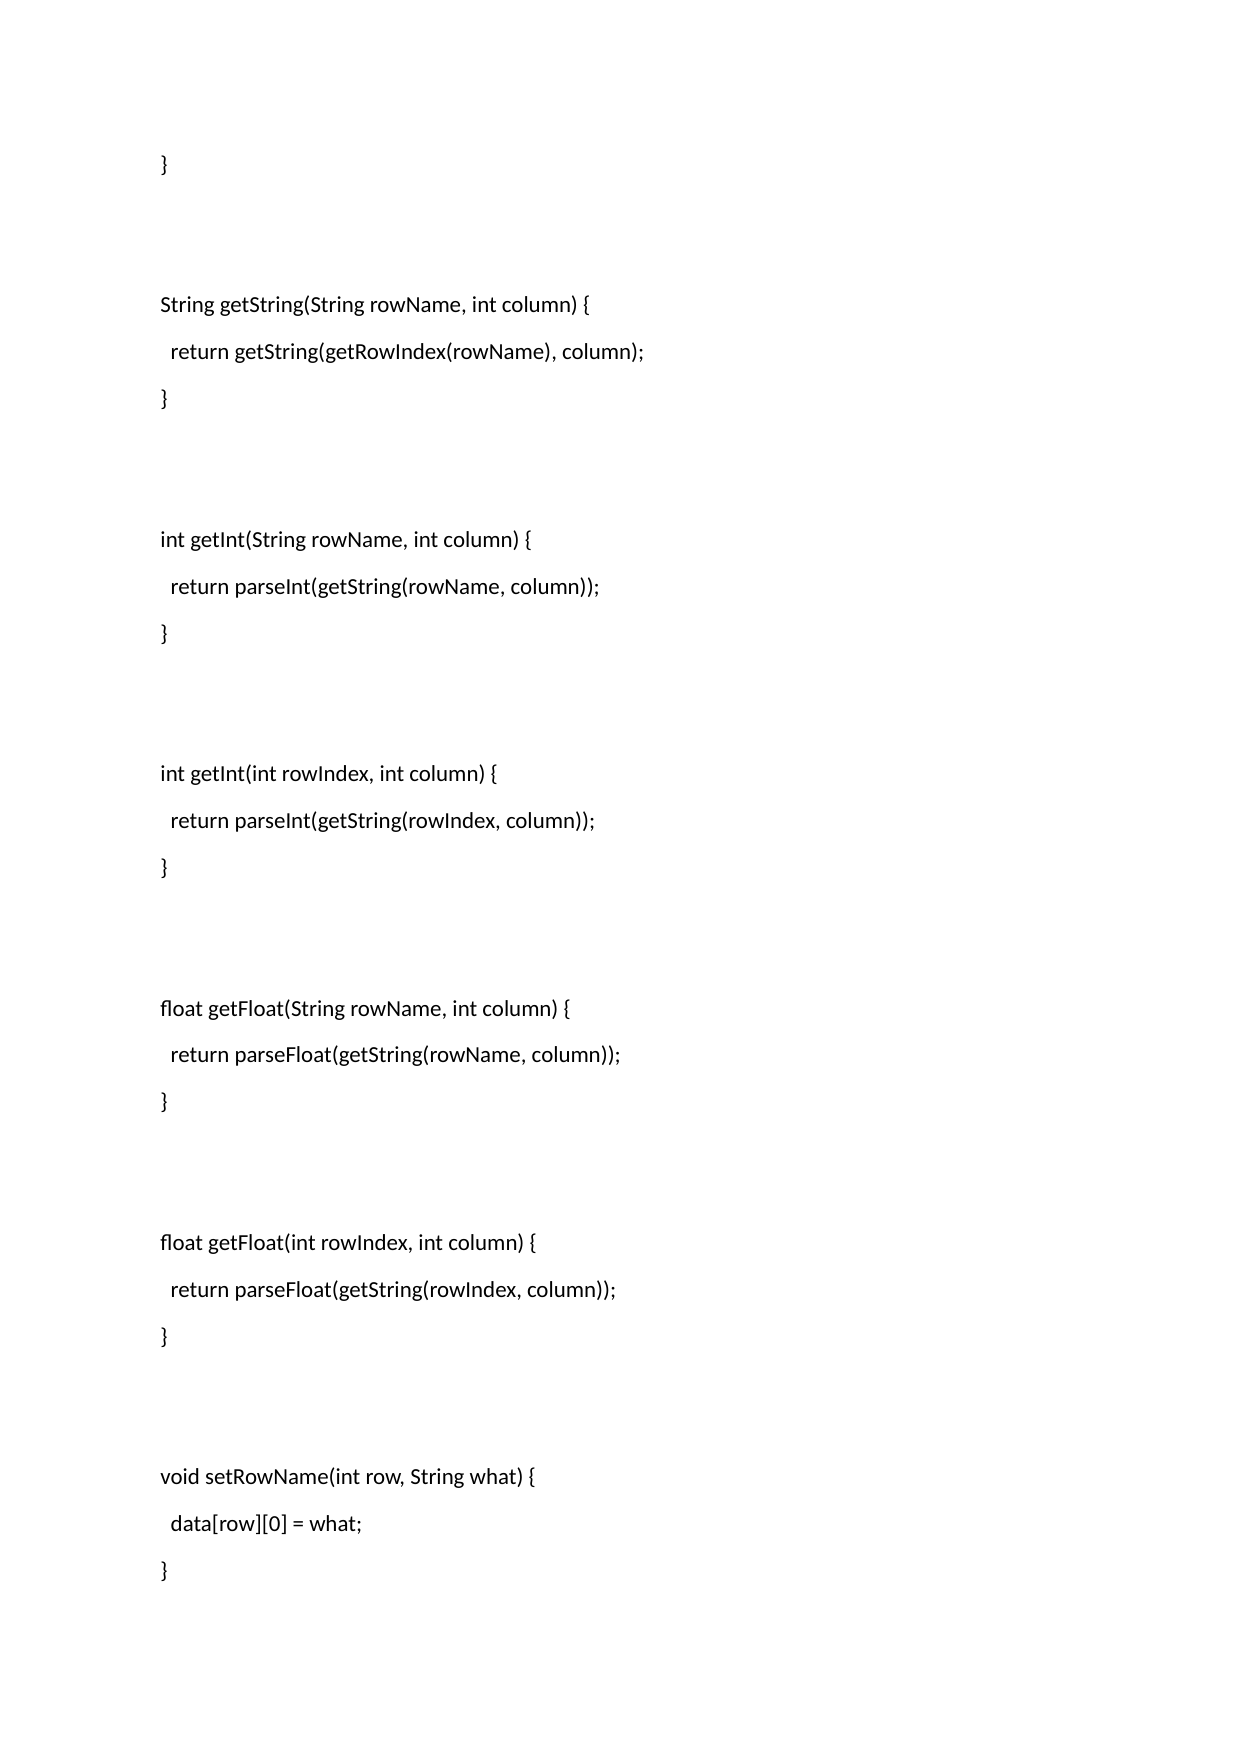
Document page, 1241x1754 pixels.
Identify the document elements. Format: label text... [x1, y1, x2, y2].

text int getInt(String rowName, int column) { [150, 525, 1090, 553]
text float getFloat(String rowName, int column) { [150, 994, 1090, 1022]
text return parseFloat(getString(rowIndex, column)); [150, 1275, 1090, 1303]
text return getString(getRowIndex(rowName), column); [150, 337, 1090, 366]
text } [150, 150, 1090, 178]
text } [150, 1556, 1090, 1584]
text } [150, 384, 1090, 412]
text float getFloat(int rowIndex, int column) { [150, 1228, 1090, 1256]
text } [150, 619, 1090, 647]
text return parseFloat(getString(rowName, column)); [150, 1041, 1090, 1069]
text } [150, 1322, 1090, 1350]
text } [150, 1087, 1090, 1116]
text int getInt(int rowIndex, int column) { [150, 759, 1090, 787]
text data[row][0] = what; [150, 1509, 1090, 1537]
text } [150, 853, 1090, 881]
text String getString(String rowName, int column) { [150, 291, 1090, 319]
text return parseInt(getString(rowName, column)); [150, 572, 1090, 600]
text return parseInt(getString(rowIndex, column)); [150, 806, 1090, 834]
text void setRowName(int row, String what) { [150, 1462, 1090, 1491]
